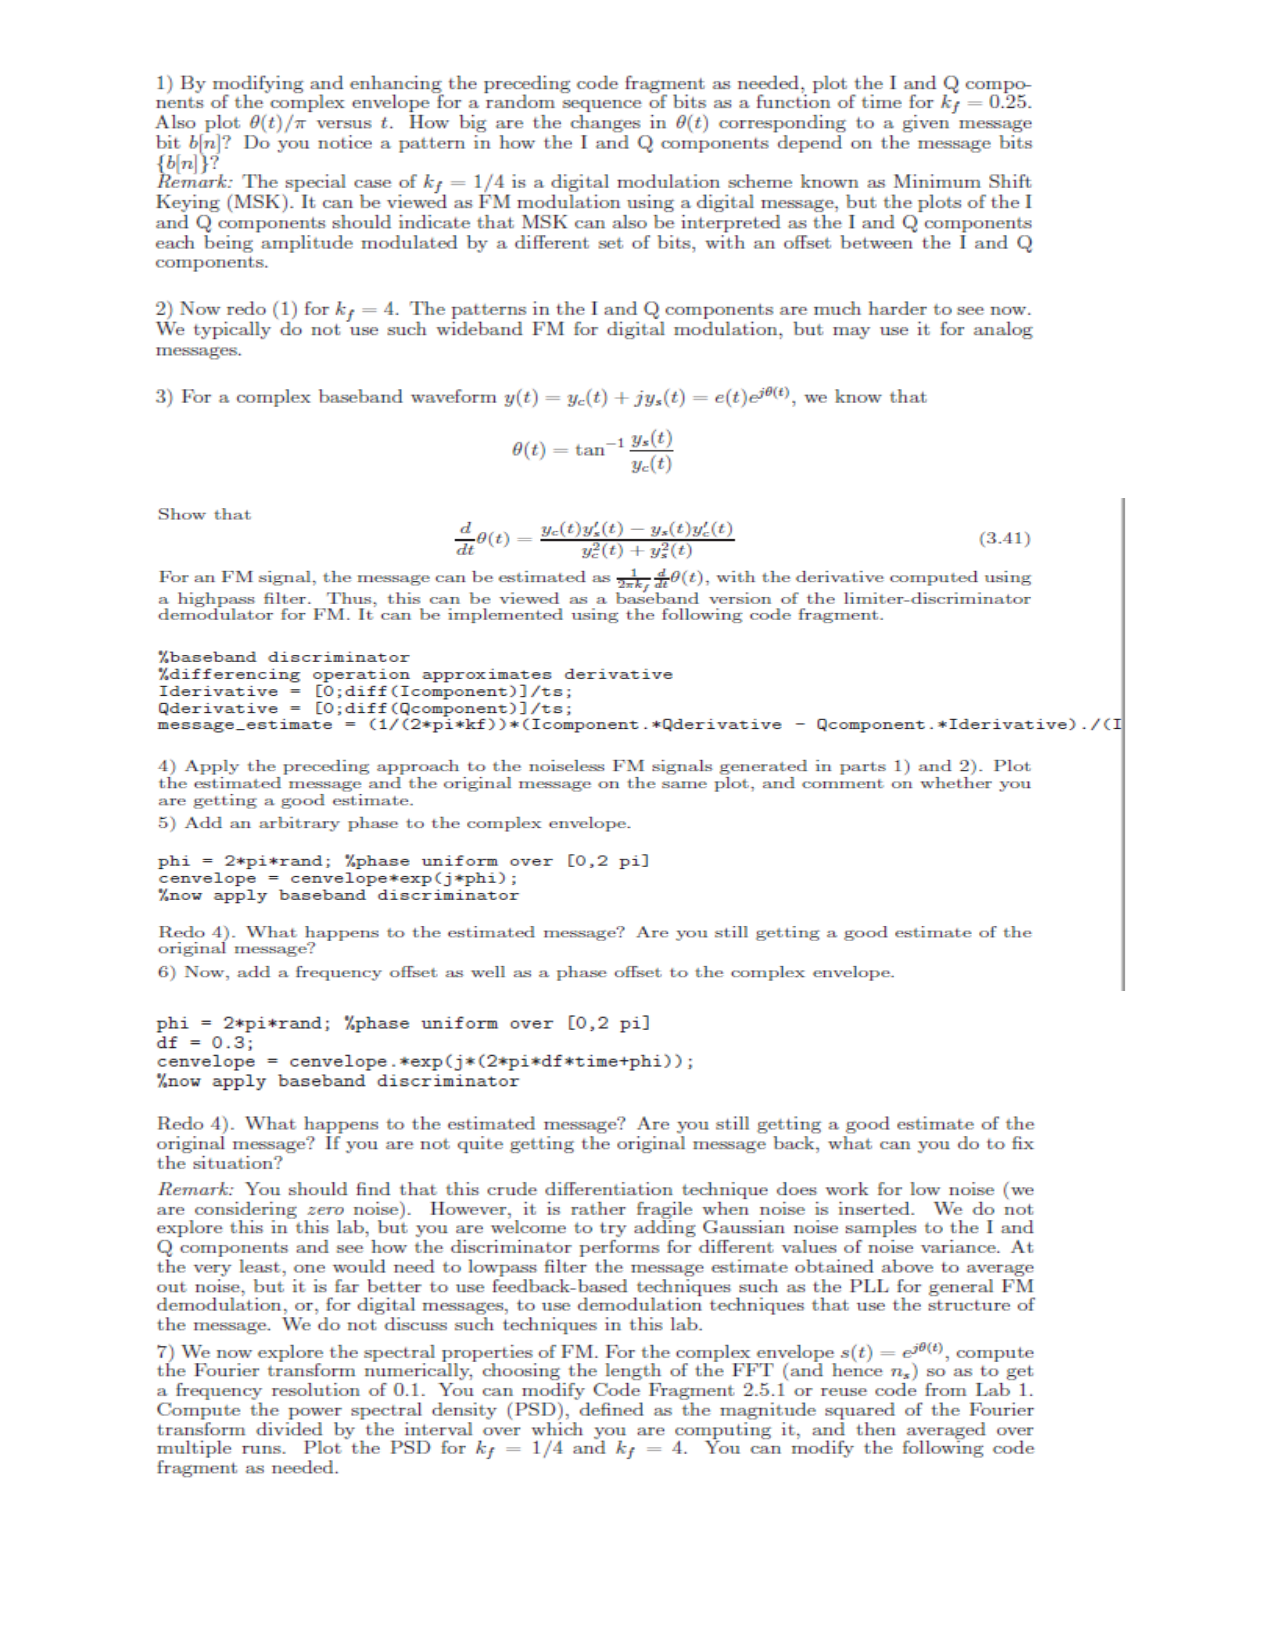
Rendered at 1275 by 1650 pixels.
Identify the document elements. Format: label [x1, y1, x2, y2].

picture [150, 498, 1125, 991]
picture [150, 65, 1049, 480]
picture [150, 1009, 1064, 1488]
